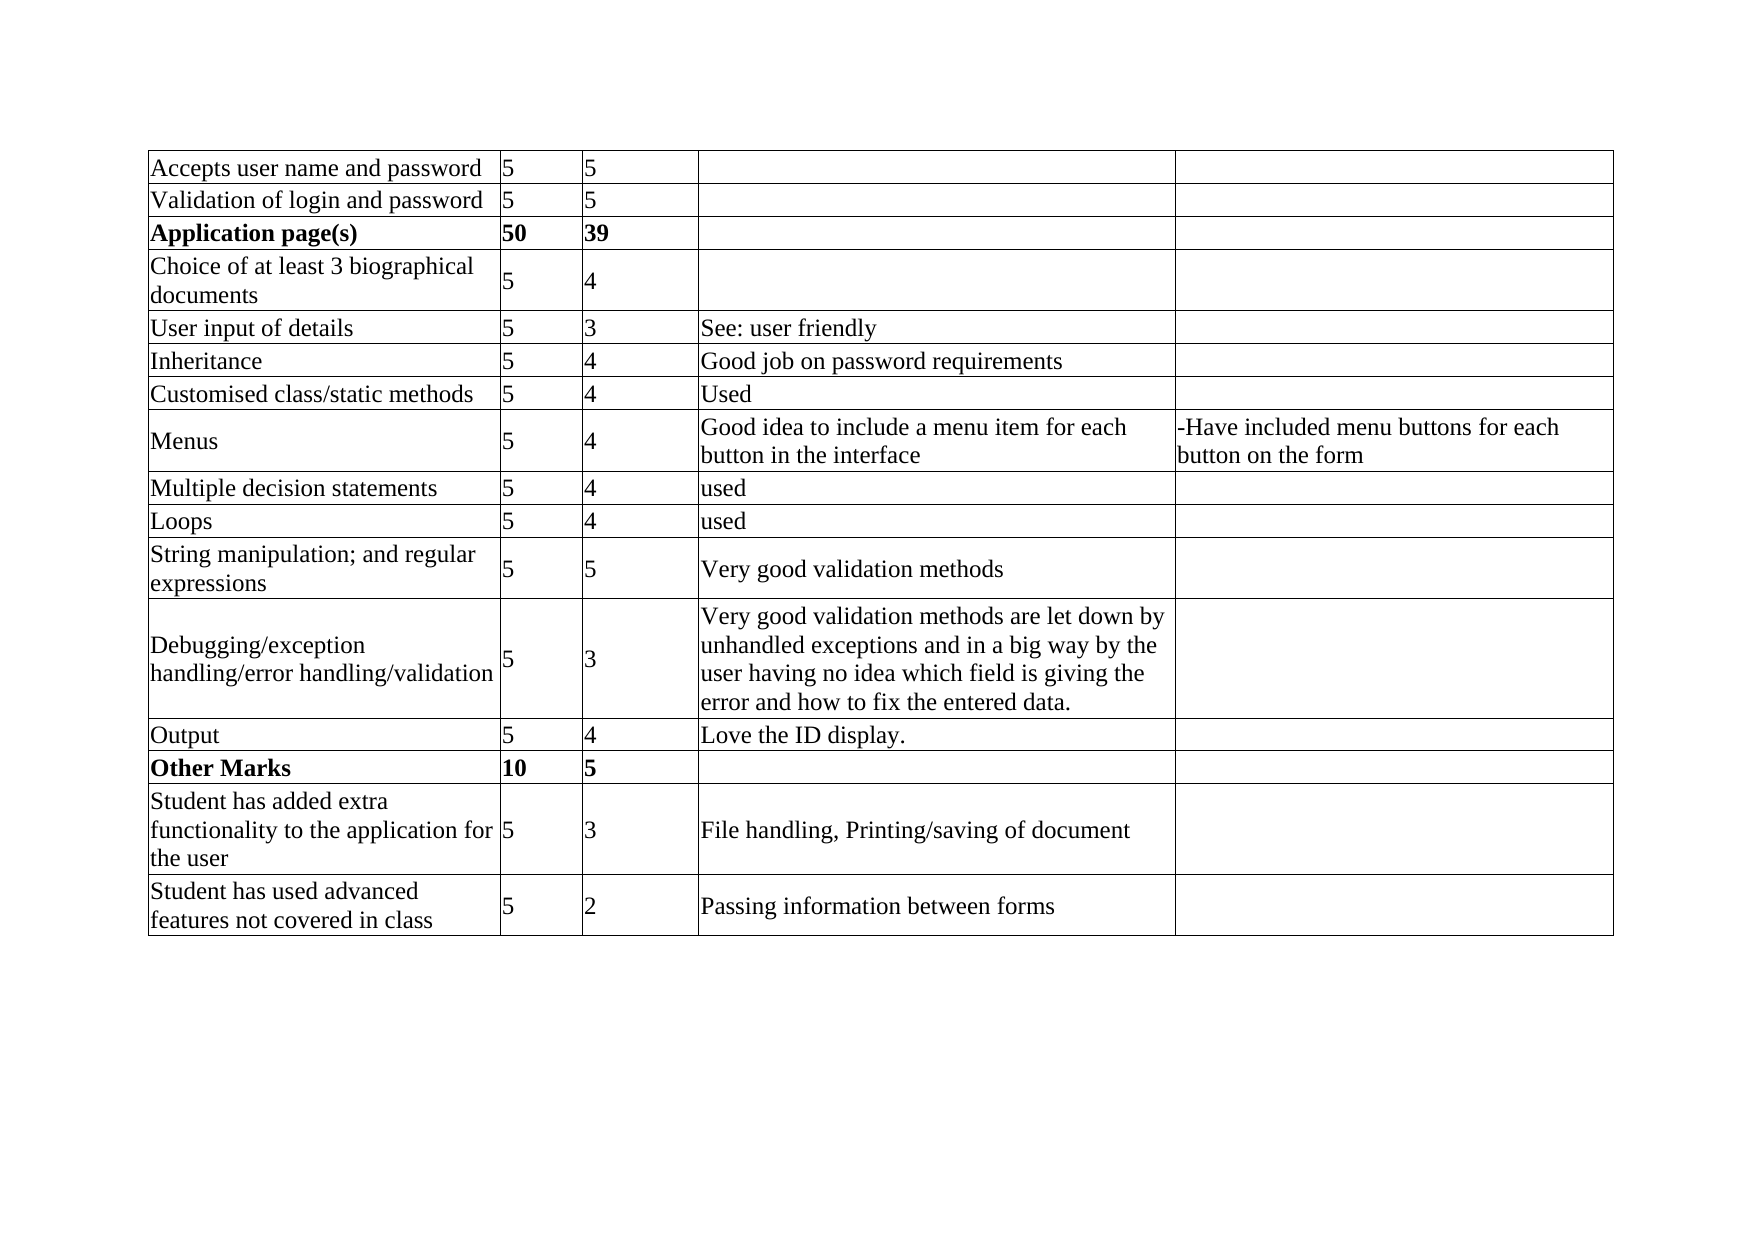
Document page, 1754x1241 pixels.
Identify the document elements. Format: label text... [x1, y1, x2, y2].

table_cell [699, 151, 1175, 183]
table_cell Loops [149, 505, 500, 537]
table_cell 5 [501, 599, 582, 717]
table_cell used [699, 505, 1175, 537]
table_cell Validation of login and password [149, 184, 500, 216]
table_cell [1176, 184, 1613, 216]
table_cell See: user friendly [699, 311, 1175, 343]
table_cell [699, 250, 1175, 310]
table_cell [1176, 505, 1613, 537]
table_cell Customised class/static methods [149, 377, 500, 409]
table_cell Application page(s) [149, 217, 500, 249]
table_cell Student has added extra functionality to the application for the user [149, 784, 500, 874]
table_cell 3 [583, 784, 698, 874]
table_cell 4 [583, 719, 698, 750]
table_cell Very good validation methods are let down by unhandled exceptions and in a big way by the user having no idea which field is giving the error and how to fix the entered data. [699, 599, 1175, 717]
table_cell File handling, Printing/saving of document [699, 784, 1175, 874]
table_cell Good job on password requirements [699, 344, 1175, 376]
table_cell Output [149, 719, 500, 750]
table_cell 4 [583, 344, 698, 376]
table_cell String manipulation; and regular expressions [149, 538, 500, 598]
table_cell 5 [501, 505, 582, 537]
table_cell Accepts user name and password [149, 151, 500, 183]
table_cell 5 [583, 151, 698, 183]
table_cell 5 [501, 184, 582, 216]
table_cell 5 [583, 751, 698, 783]
table_cell 4 [583, 505, 698, 537]
table_cell [1176, 472, 1613, 504]
table_cell 5 [583, 184, 698, 216]
table_cell Student has used advanced features not covered in class [149, 875, 500, 935]
table_cell 4 [583, 472, 698, 504]
table_cell Passing information between forms [699, 875, 1175, 935]
table_cell 5 [501, 377, 582, 409]
table_cell 4 [583, 377, 698, 409]
table_cell 5 [583, 538, 698, 598]
table_cell Choice of at least 3 biographical documents [149, 250, 500, 310]
table_cell Good idea to include a menu item for each button in the interface [699, 410, 1175, 471]
table_cell -Have included menu buttons for each button on the form [1176, 410, 1613, 471]
table_cell 5 [501, 784, 582, 874]
table_cell Love the ID display. [699, 719, 1175, 750]
table_cell 5 [501, 538, 582, 598]
table_cell [1176, 217, 1613, 249]
table_cell [1176, 751, 1613, 783]
table_cell 5 [501, 250, 582, 310]
table_cell 5 [501, 311, 582, 343]
table_cell 5 [501, 472, 582, 504]
table_cell [1176, 344, 1613, 376]
table_cell 5 [501, 151, 582, 183]
table_cell Other Marks [149, 751, 500, 783]
table_cell [699, 217, 1175, 249]
table_cell 5 [501, 344, 582, 376]
table_cell used [699, 472, 1175, 504]
table_cell 4 [583, 250, 698, 310]
table_cell 2 [583, 875, 698, 935]
table_cell 50 [501, 217, 582, 249]
table_cell Multiple decision statements [149, 472, 500, 504]
table_cell [1176, 311, 1613, 343]
table_cell 4 [583, 410, 698, 471]
table_cell [1176, 599, 1613, 717]
table_cell [1176, 250, 1613, 310]
table_cell [1176, 784, 1613, 874]
table_cell Inheritance [149, 344, 500, 376]
table_cell [1176, 719, 1613, 750]
table_cell [1176, 151, 1613, 183]
table_cell Debugging/exception handling/error handling/validation [149, 599, 500, 717]
table_cell Used [699, 377, 1175, 409]
table_cell 5 [501, 719, 582, 750]
table_cell [1176, 875, 1613, 935]
table_cell 39 [583, 217, 698, 249]
table_cell User input of details [149, 311, 500, 343]
table_cell Very good validation methods [699, 538, 1175, 598]
table_cell Menus [149, 410, 500, 471]
table_cell 10 [501, 751, 582, 783]
table_cell 5 [501, 875, 582, 935]
table_cell 5 [501, 410, 582, 471]
table_cell [1176, 377, 1613, 409]
table_cell [699, 184, 1175, 216]
table_cell [699, 751, 1175, 783]
table_cell 3 [583, 599, 698, 717]
table_cell [1176, 538, 1613, 598]
table_cell 3 [583, 311, 698, 343]
